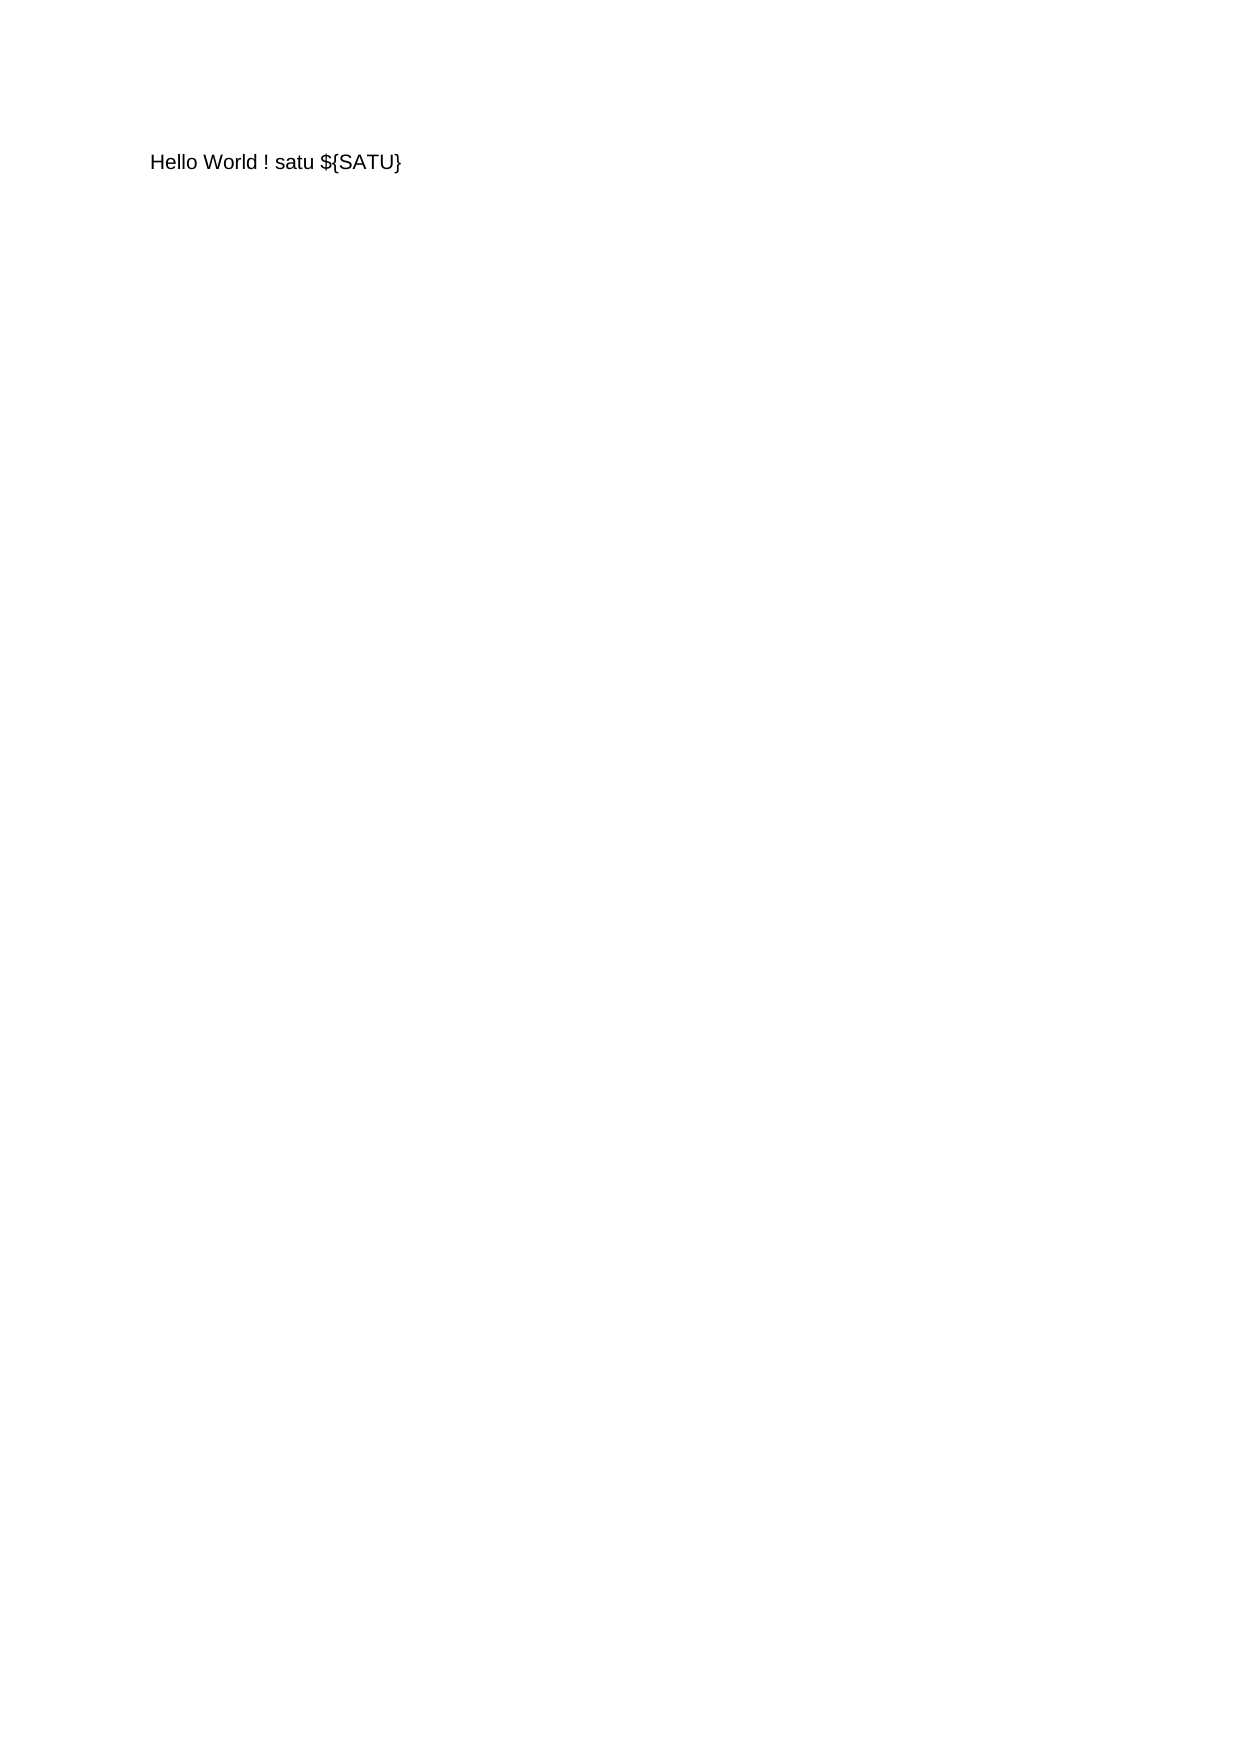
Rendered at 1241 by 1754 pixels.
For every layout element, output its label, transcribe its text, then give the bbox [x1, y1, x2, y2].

text Hello World ! satu ${SATU} [150, 150, 1090, 174]
